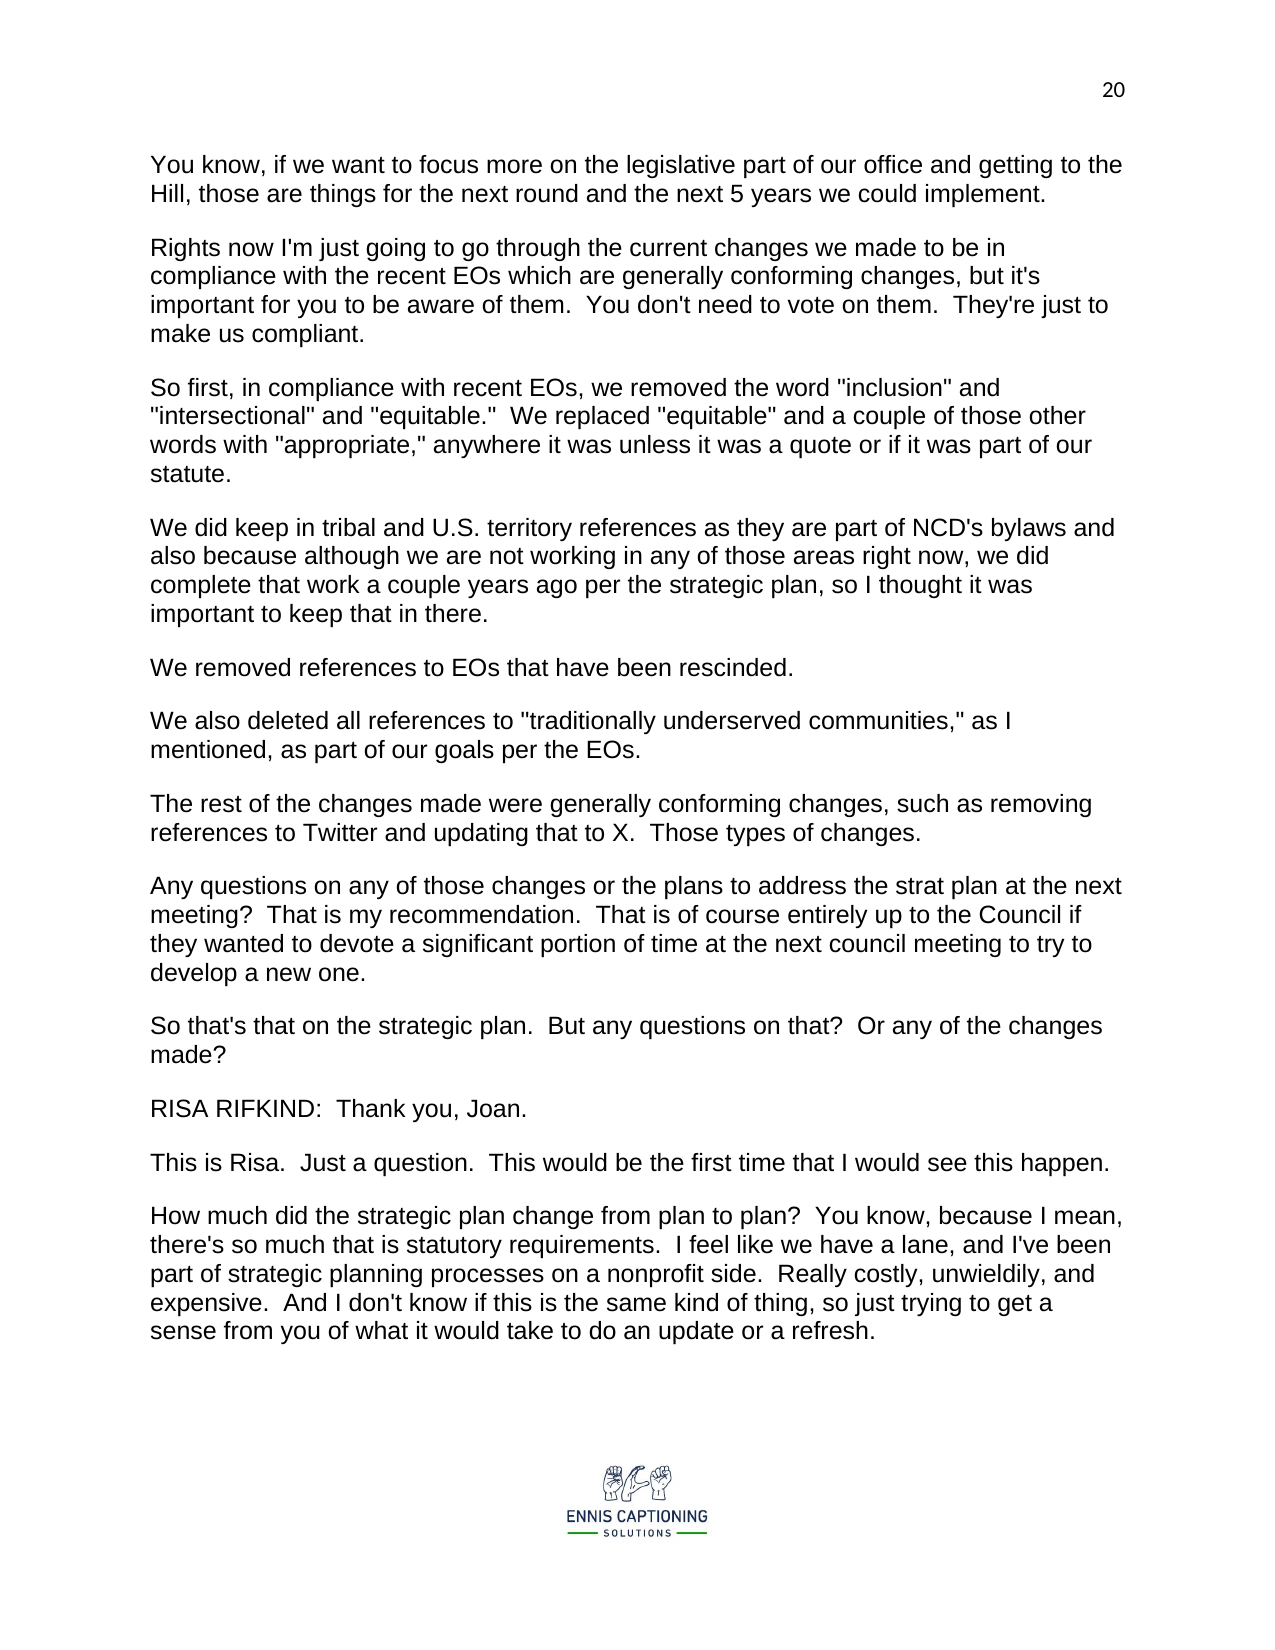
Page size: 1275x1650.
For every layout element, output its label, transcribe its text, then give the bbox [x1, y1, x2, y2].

text RISA RIFKIND: Thank you, Joan. [150, 1094, 1125, 1122]
text We removed references to EOs that have been rescinded. [150, 652, 1125, 681]
picture [477, 1414, 798, 1575]
text So first, in compliance with recent EOs, we removed the word "inclusion" and "intersectional" and "equitable." We replaced "equitable" and a couple of those other words with "appropriate," anywhere it was unless it was a quote or if it was part of our statute. [150, 372, 1125, 487]
text We did keep in tribal and U.S. territory references as they are part of NCD's bylaws and also because although we are not working in any of those areas right now, we did complete that work a couple years ago per the strategic plan, so I thought it was important to keep that in there. [150, 512, 1125, 627]
text The rest of the changes made were generally conforming changes, such as removing references to Twitter and updating that to X. Those types of changes. [150, 789, 1125, 846]
text We also deleted all references to "traditionally underserved communities," as I mentioned, as part of our goals per the EOs. [150, 706, 1125, 764]
text You know, if we want to focus more on the legislative part of our office and getting to the Hill, those are things for the next round and the next 5 years we could implement. [150, 150, 1125, 207]
text So that's that on the strategic plan. But any questions on that? Or any of the changes made? [150, 1011, 1125, 1069]
text Any questions on any of those changes or the plans to address the strat plan at the next meeting? That is my recommendation. That is of course entirely up to the Council if they wanted to devote a significant portion of time at the next council meeting to try to develop a new one. [150, 871, 1125, 986]
text How much did the strategic plan change from plan to plan? You know, because I mean, there's so much that is statutory requirements. I feel like we have a lane, and I've been part of strategic planning processes on a nonprofit side. Really costly, unwieldily, and expensive. And I don't know if this is the same kind of thing, so just trying to get a sense from you of what it would take to do an update or a refresh. [150, 1201, 1125, 1345]
text This is Risa. Just a question. This would be the first time that I would see this happen. [150, 1147, 1125, 1176]
text Rights now I'm just going to go through the current changes we made to be in compliance with the recent EOs which are generally conforming changes, but it's important for you to be aware of them. You don't need to vote on them. They're just to make us compliant. [150, 232, 1125, 347]
